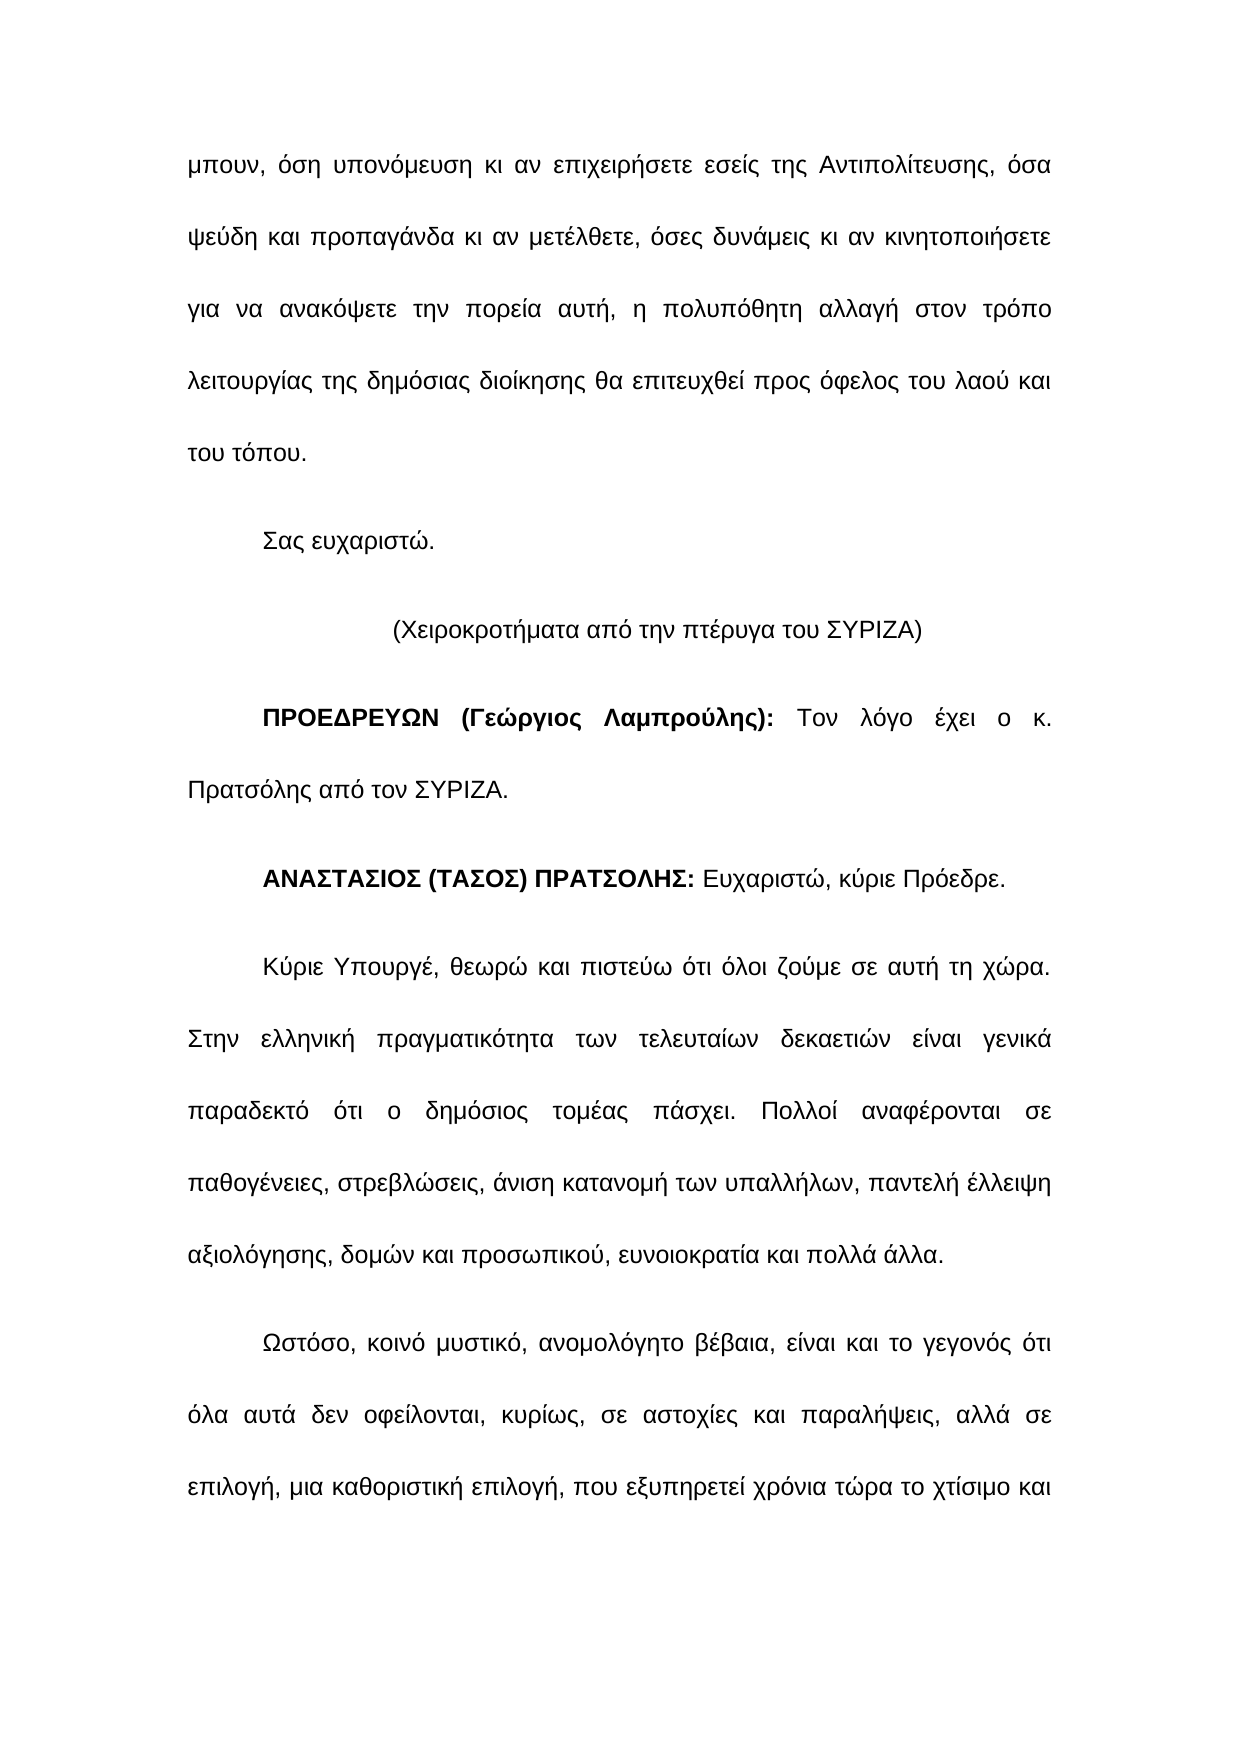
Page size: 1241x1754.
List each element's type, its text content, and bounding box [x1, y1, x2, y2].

text Σας ευχαριστώ. [187, 526, 1053, 555]
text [187, 150, 1053, 466]
text ΑΝΑΣΤΑΣΙΟΣ (ΤΑΣΟΣ) ΠΡΑΤΣΟΛΗΣ: Ευχαριστώ, κύριε Πρόεδρε. [187, 863, 1053, 892]
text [187, 1328, 1053, 1501]
text (Χειροκροτήματα από την πτέρυγα του ΣΥΡΙΖΑ) [187, 614, 1053, 643]
text ΠΡΟΕΔΡΕΥΩΝ (Γεώργιος Λαμπρούλης): Τον λόγο έχει ο κ. Πρατσόλης από τον ΣΥΡΙΖΑ. [187, 703, 1053, 804]
text Κύριε Υπουργέ, θεωρώ και πιστεύω ότι όλοι ζούμε σε αυτή τη χώρα. Στην ελληνική πραγματικότητα των τελευταίων δεκαετιών είναι γενικά παραδεκτό ότι ο δημόσιος τομέας πάσχει. Πολλοί αναφέρονται σε παθογένειες, στρεβλώσεις, άνιση κατανομή των υπαλλήλων, παντελή έλλειψη αξιολόγησης, δομών και προσωπικού, ευνοιοκρατία και πολλά άλλα. [187, 952, 1053, 1268]
